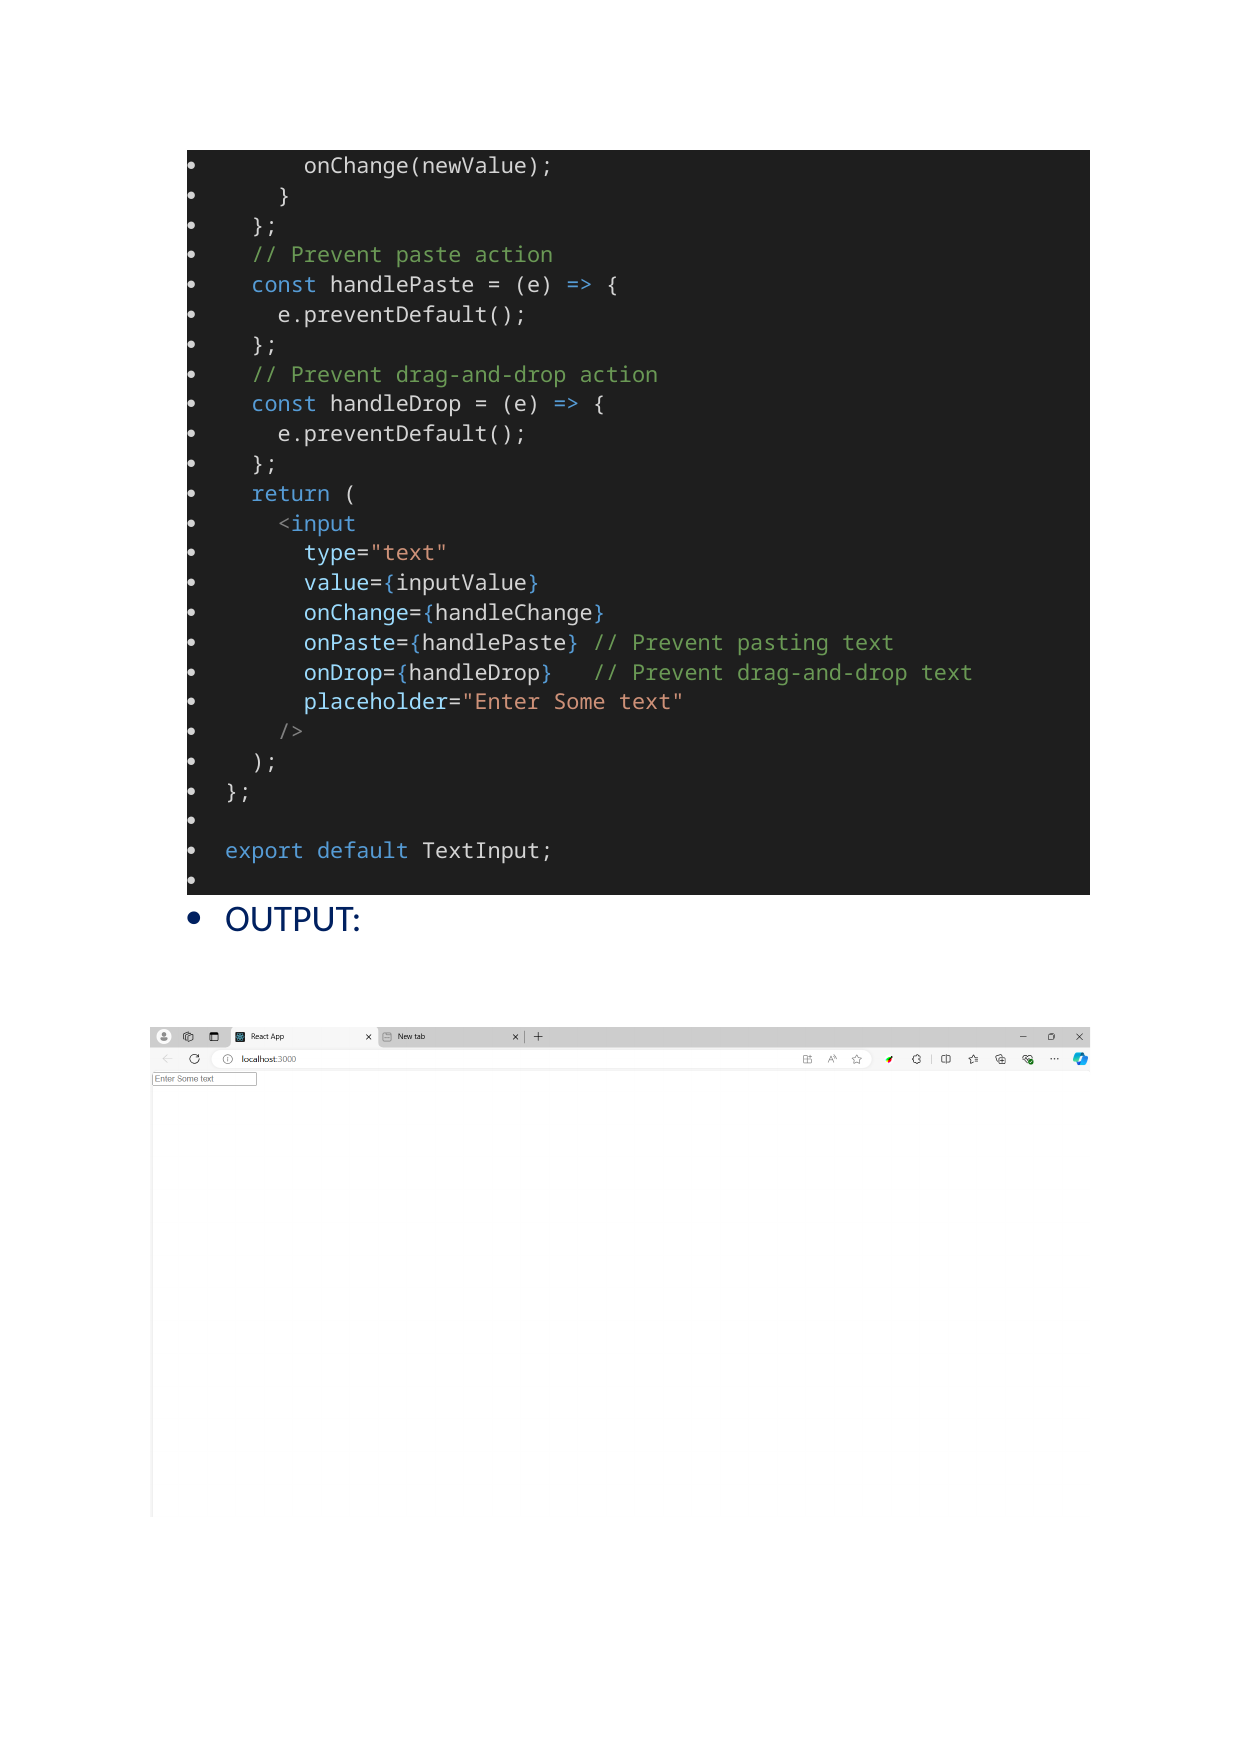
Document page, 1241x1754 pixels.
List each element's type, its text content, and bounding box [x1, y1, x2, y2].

list } [187, 180, 1090, 209]
list const handleDrop = (e) => { [187, 388, 1090, 418]
list }; [187, 329, 1090, 358]
list onChange(newValue); [187, 150, 1090, 180]
list OUTPUT: [187, 895, 1090, 941]
list <input [187, 507, 1090, 537]
list type="text" [187, 537, 1090, 567]
list }; [187, 776, 1090, 805]
list onDrop={handleDrop} // Prevent drag-and-drop text [187, 656, 1090, 686]
list }; [187, 448, 1090, 478]
list onChange={handleChange} [187, 597, 1090, 627]
picture [150, 1027, 1091, 1517]
list }; [187, 209, 1090, 239]
list ); [187, 746, 1090, 776]
list value={inputValue} [187, 567, 1090, 597]
list e.preventDefault(); [187, 418, 1090, 448]
list onPaste={handlePaste} // Prevent pasting text [187, 627, 1090, 656]
list export default TextInput; [187, 835, 1090, 865]
list e.preventDefault(); [187, 299, 1090, 329]
list const handlePaste = (e) => { [187, 269, 1090, 299]
list return ( [187, 478, 1090, 507]
list /> [187, 716, 1090, 746]
list // Prevent drag-and-drop action [187, 358, 1090, 388]
list placeholder="Enter Some text" [187, 686, 1090, 716]
list // Prevent paste action [187, 239, 1090, 269]
